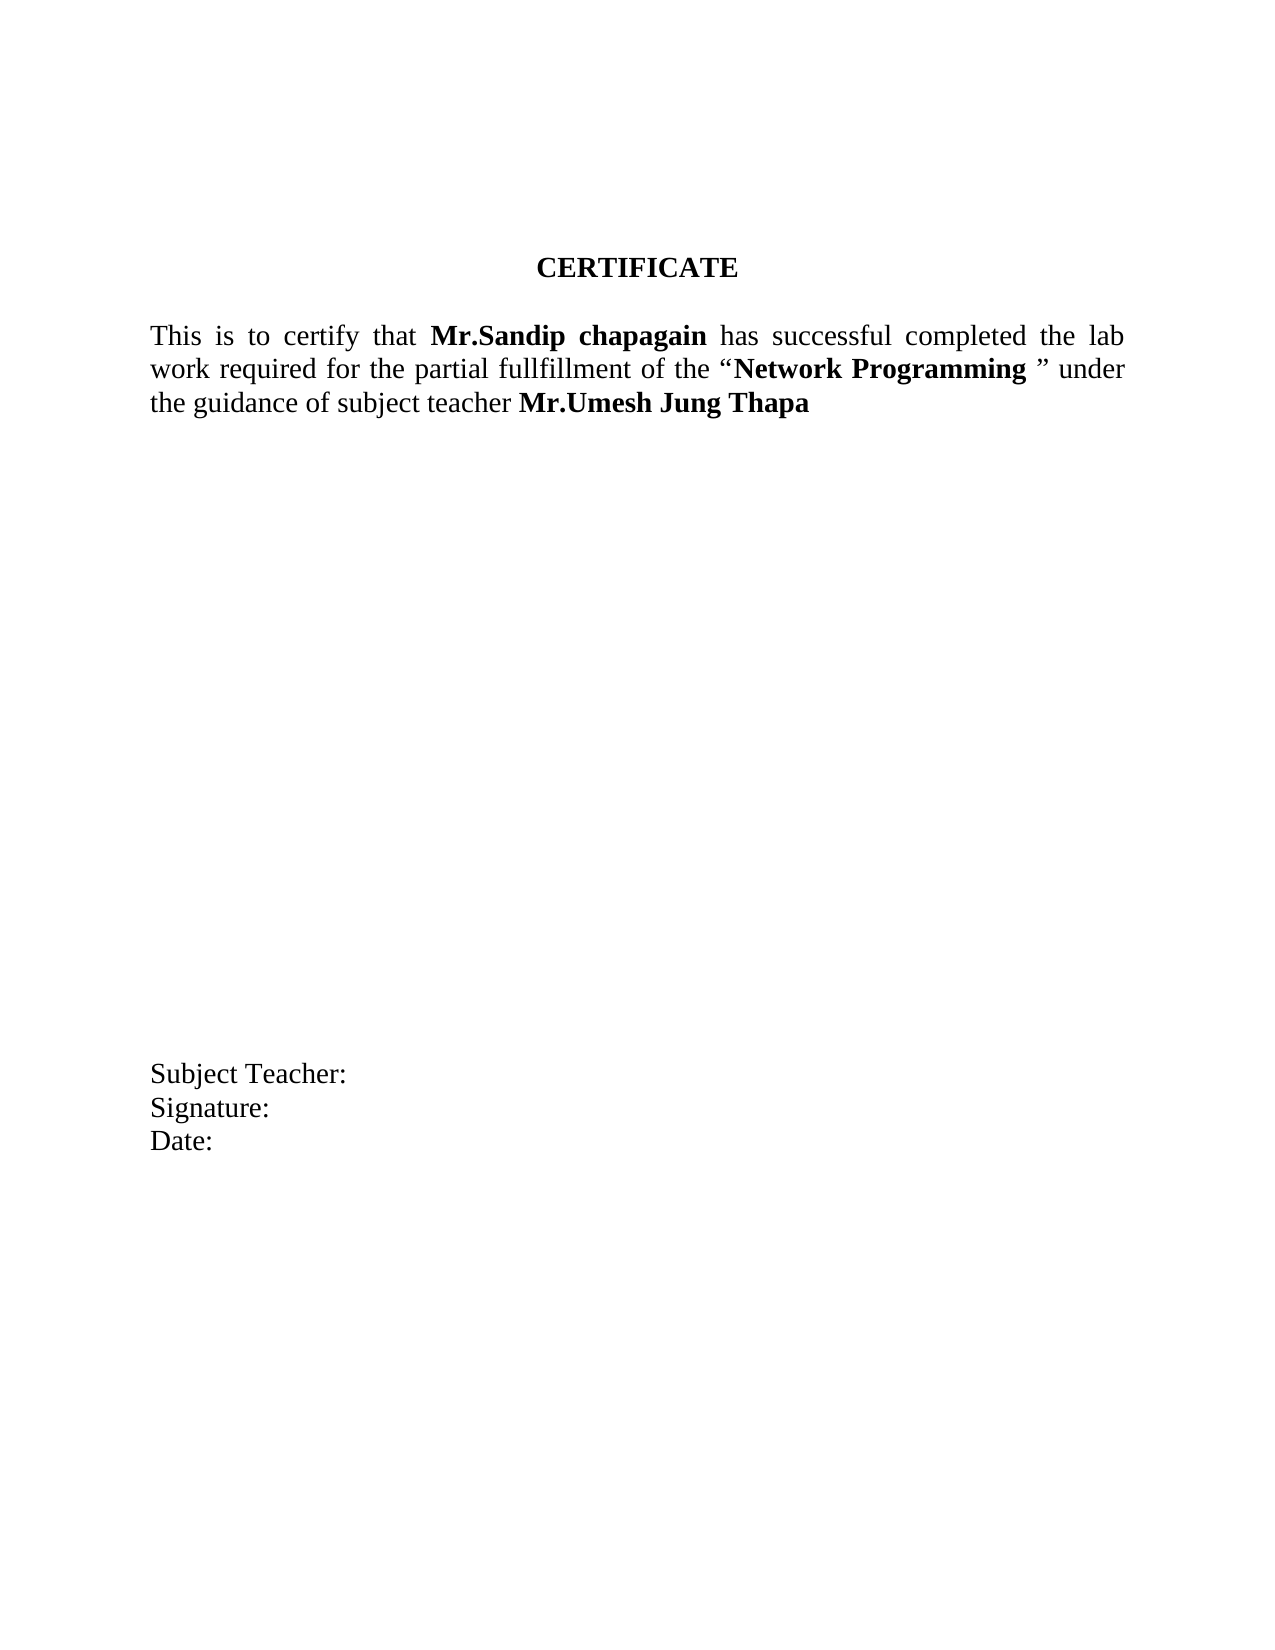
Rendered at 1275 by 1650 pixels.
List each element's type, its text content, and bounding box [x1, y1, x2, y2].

text CERTIFICATE [150, 251, 1125, 284]
text Date: [150, 1123, 1125, 1157]
text Signature: [150, 1090, 1125, 1123]
text This is to certify that Mr.Sandip chapagain has successful completed the lab work required for the partial fullfillment of the “Network Programming ” under the guidance of subject teacher Mr.Umesh Jung Thapa [150, 318, 1125, 418]
text Subject Teacher: [150, 1056, 1125, 1090]
